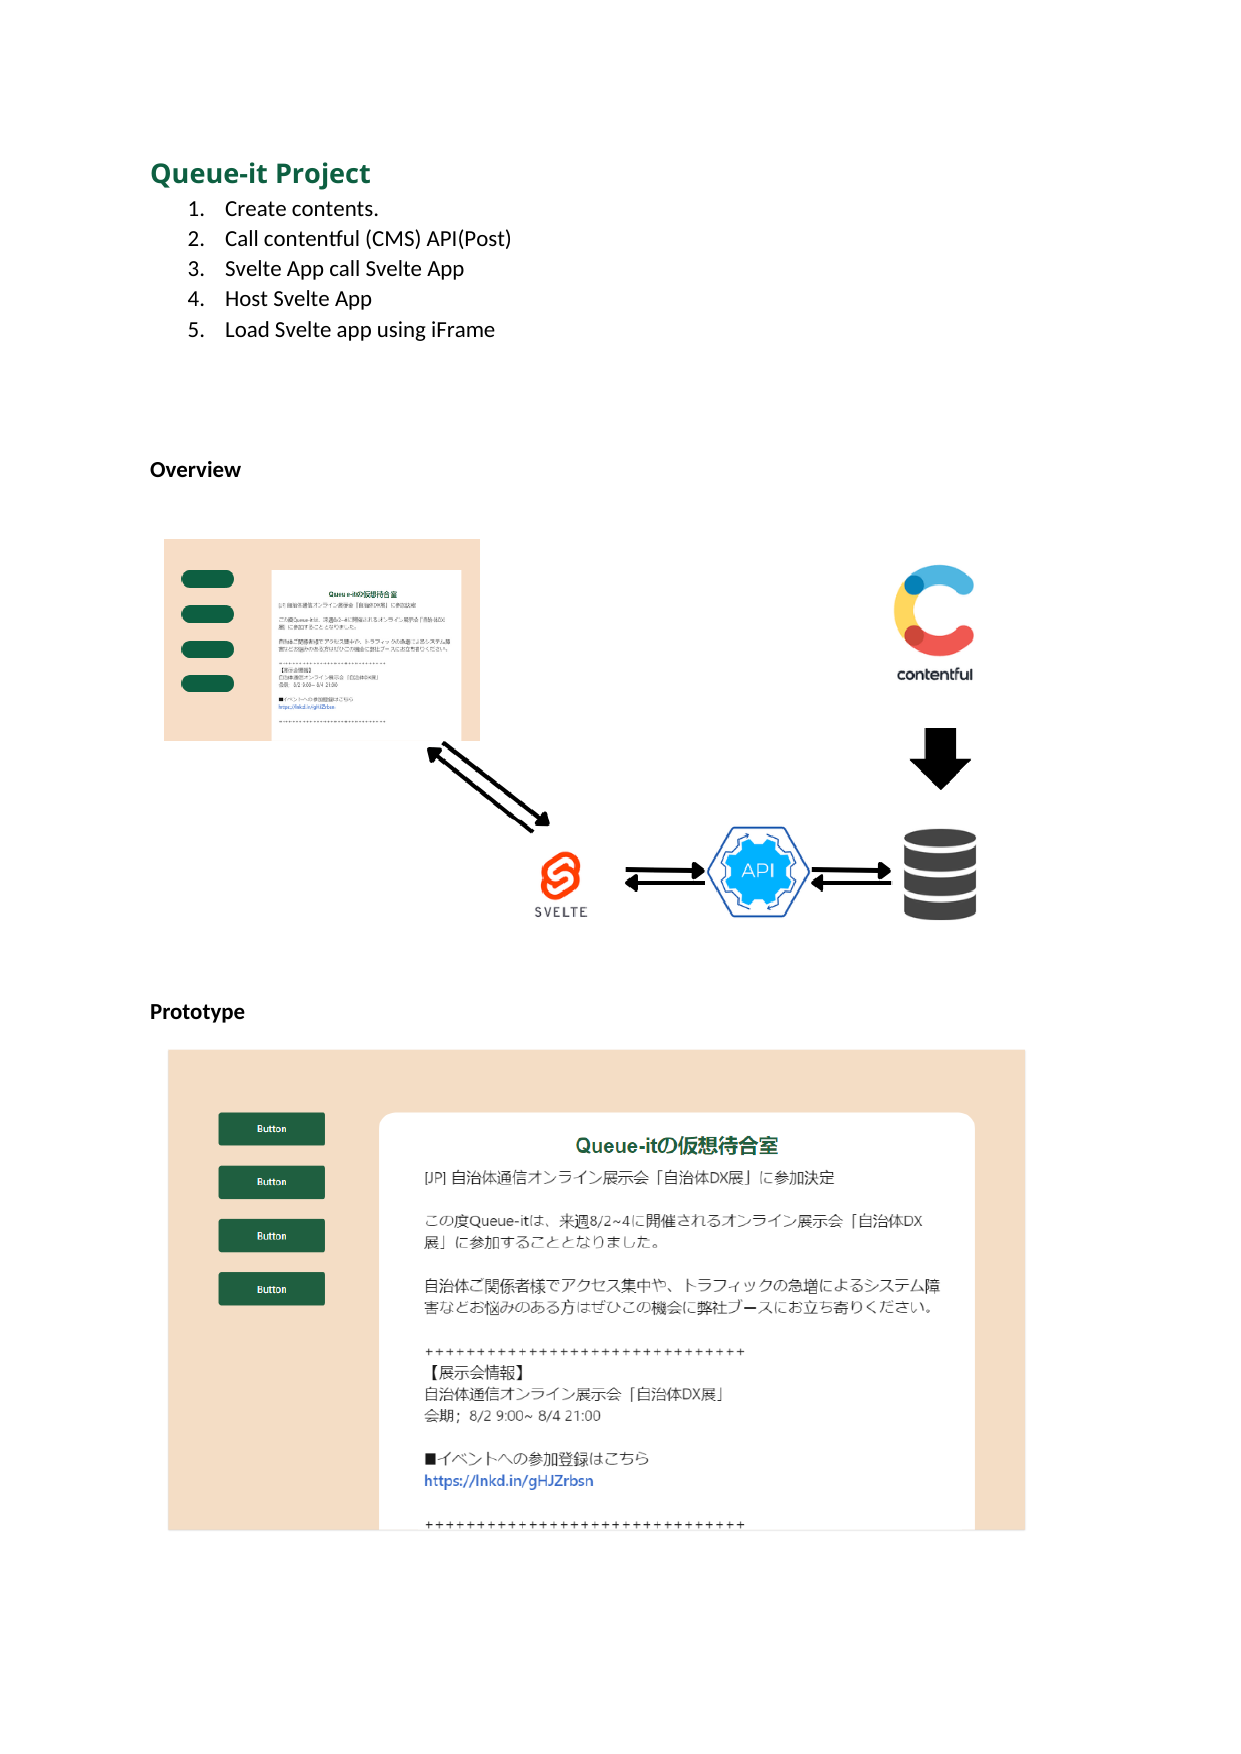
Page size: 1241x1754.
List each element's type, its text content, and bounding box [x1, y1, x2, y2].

list Call contentful (CMS) API(Post) [187, 224, 1090, 252]
text Prototype [150, 997, 1090, 1026]
picture [150, 1044, 1046, 1537]
list Svelte App call Svelte App [187, 254, 1090, 282]
picture [150, 502, 1091, 979]
list Host Svelte App [187, 284, 1090, 313]
list Load Svelte app using iFrame [187, 315, 1090, 343]
list Create contents. [187, 194, 1090, 222]
text Overview [150, 455, 1090, 483]
subtitle Queue-it Project [150, 154, 1090, 191]
